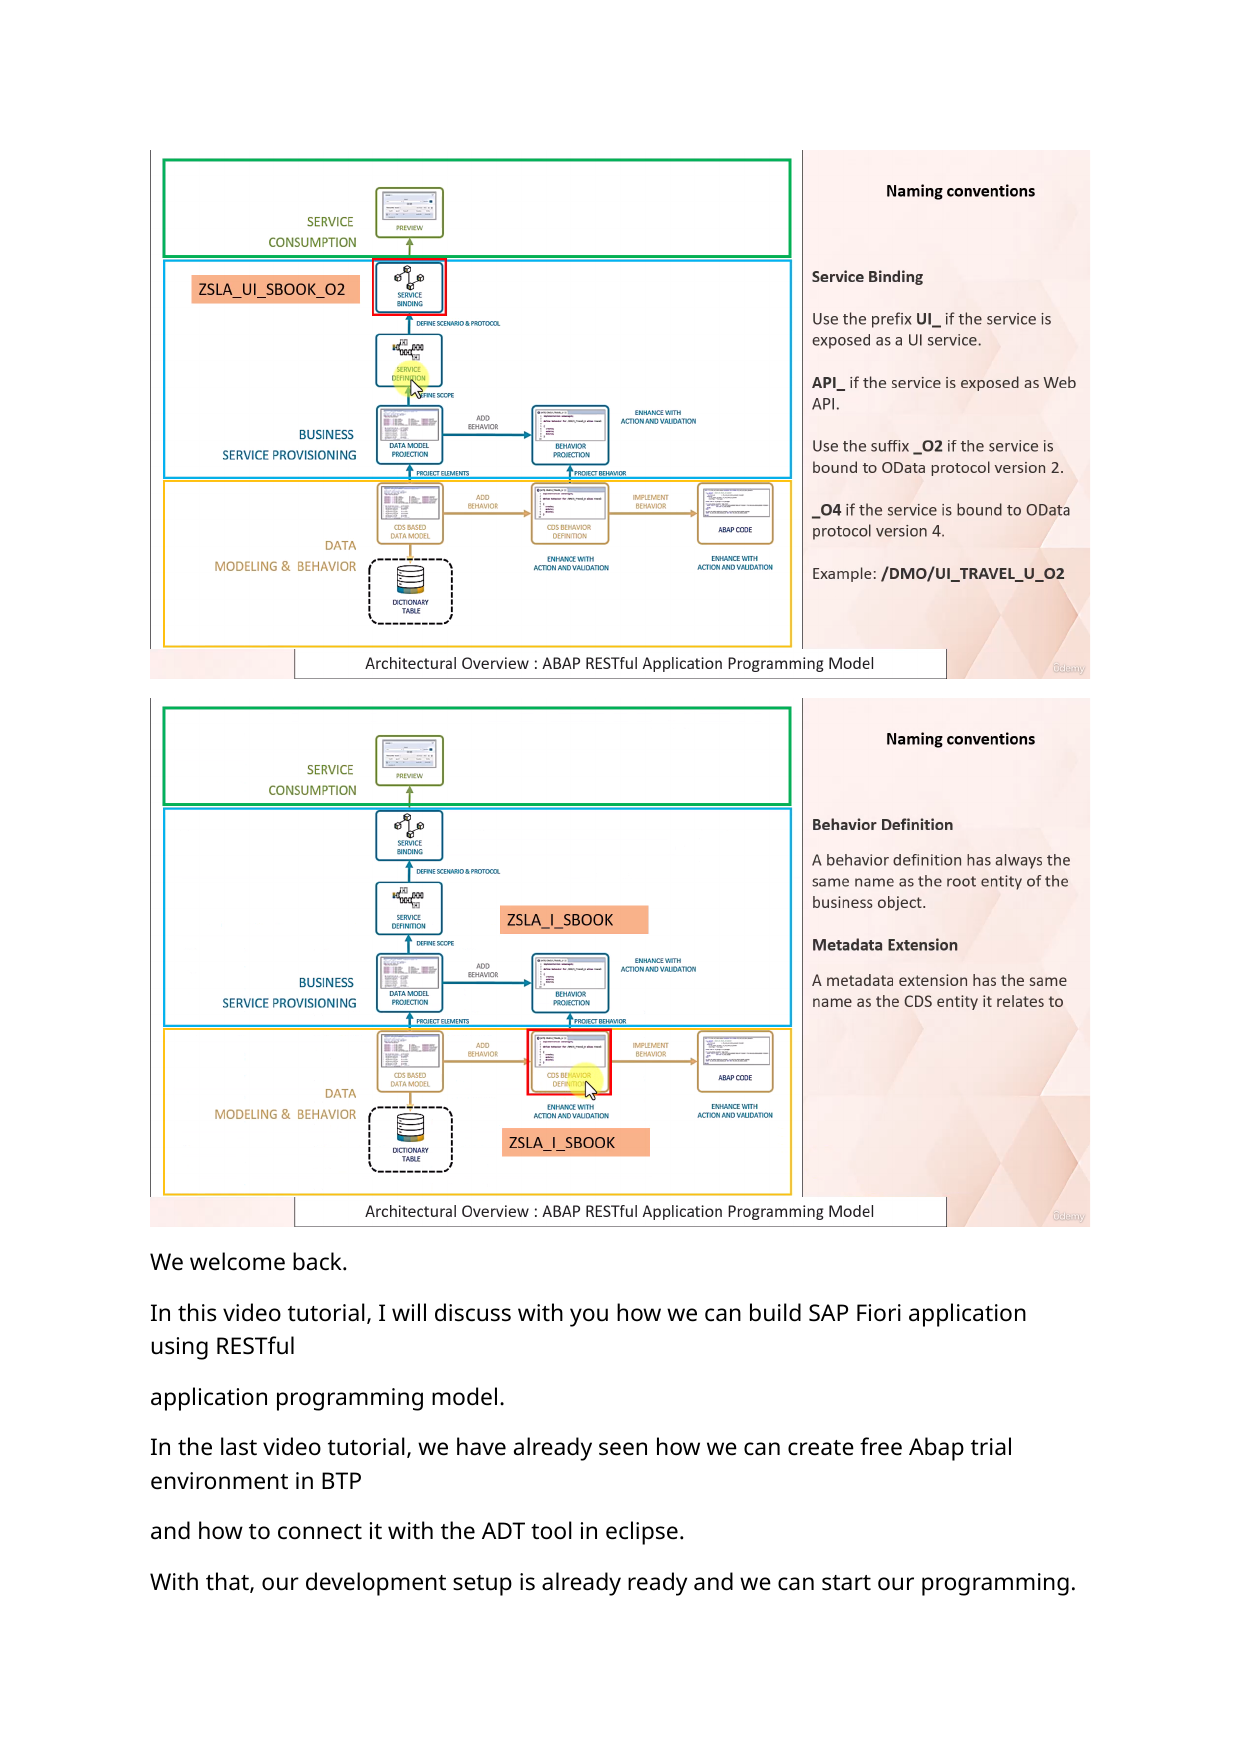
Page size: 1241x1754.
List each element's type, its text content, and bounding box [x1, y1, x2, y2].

text In this video tutorial, I will discuss with you how we can build SAP Fiori application using RESTful [150, 1296, 1090, 1361]
picture [150, 150, 1091, 679]
text and how to connect it with the ADT tool in eclipse. [150, 1515, 1090, 1546]
text We welcome back. [150, 1246, 1090, 1277]
text application programming model. [150, 1381, 1090, 1412]
picture [150, 698, 1091, 1227]
text With that, our development setup is already ready and we can start our programming. [150, 1566, 1090, 1597]
text In the last video tutorial, we have already seen how we can create free Abap trial environment in BTP [150, 1431, 1090, 1496]
